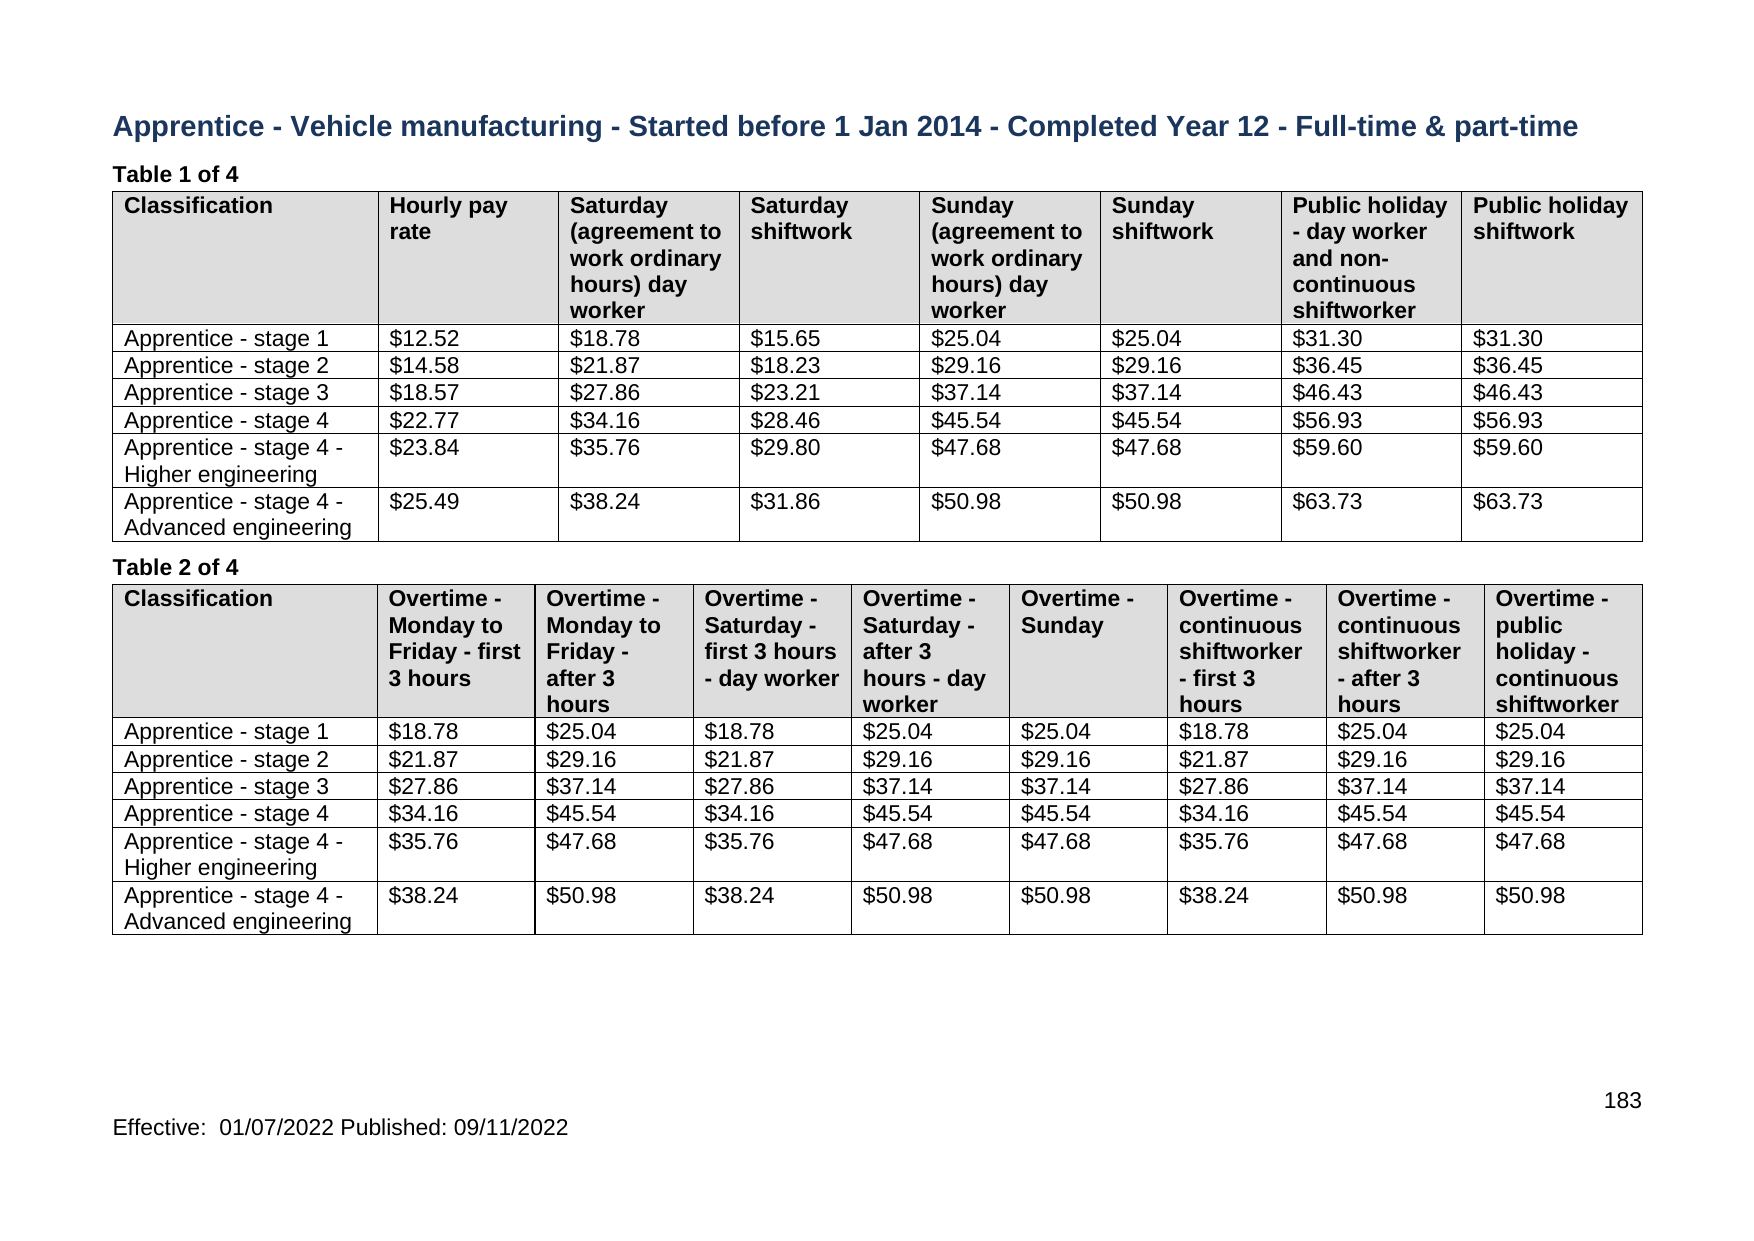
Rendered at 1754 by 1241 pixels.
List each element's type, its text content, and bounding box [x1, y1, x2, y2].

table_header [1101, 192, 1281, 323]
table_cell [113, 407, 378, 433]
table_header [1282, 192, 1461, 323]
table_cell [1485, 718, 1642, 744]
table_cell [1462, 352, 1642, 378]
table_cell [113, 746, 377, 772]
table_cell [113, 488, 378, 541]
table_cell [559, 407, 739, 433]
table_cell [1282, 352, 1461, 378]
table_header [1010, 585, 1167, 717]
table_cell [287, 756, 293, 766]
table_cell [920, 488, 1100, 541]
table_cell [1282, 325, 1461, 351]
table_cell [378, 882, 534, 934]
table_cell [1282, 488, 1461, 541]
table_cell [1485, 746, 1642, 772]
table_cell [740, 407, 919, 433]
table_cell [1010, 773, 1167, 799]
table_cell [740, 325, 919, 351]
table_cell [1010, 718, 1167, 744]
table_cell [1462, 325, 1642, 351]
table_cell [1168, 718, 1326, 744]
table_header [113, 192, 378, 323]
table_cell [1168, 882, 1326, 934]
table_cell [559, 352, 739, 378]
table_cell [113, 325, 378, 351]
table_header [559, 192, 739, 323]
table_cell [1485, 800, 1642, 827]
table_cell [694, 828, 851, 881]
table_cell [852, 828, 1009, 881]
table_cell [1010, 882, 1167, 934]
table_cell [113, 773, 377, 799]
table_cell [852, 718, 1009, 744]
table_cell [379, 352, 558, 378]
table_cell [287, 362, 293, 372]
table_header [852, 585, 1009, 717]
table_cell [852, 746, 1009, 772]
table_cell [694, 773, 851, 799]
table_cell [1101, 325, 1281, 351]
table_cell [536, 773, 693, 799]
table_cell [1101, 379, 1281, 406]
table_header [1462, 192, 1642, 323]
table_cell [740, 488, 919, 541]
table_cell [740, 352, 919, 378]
text Table 2 of 4 [112, 554, 1642, 581]
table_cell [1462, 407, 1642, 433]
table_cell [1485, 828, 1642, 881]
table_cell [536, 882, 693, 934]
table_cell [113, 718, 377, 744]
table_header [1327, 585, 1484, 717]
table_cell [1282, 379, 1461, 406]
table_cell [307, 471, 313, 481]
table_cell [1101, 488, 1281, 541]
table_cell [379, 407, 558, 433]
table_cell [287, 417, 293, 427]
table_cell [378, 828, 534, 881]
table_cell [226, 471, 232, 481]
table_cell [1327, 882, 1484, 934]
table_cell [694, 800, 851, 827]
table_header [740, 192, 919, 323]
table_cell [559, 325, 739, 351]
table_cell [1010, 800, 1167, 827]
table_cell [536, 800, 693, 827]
text Table 1 of 4 [112, 161, 1642, 187]
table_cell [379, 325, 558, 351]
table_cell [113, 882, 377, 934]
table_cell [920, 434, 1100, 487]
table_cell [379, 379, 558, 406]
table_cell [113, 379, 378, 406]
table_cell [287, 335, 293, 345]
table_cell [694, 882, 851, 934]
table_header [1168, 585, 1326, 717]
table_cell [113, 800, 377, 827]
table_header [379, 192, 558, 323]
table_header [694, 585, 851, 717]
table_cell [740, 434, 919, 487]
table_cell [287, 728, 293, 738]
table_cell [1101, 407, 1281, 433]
subtitle Apprentice - Vehicle manufacturing - Started before 1 Jan 2014 - Completed Year 12 - Full-time & part-time [112, 109, 1642, 143]
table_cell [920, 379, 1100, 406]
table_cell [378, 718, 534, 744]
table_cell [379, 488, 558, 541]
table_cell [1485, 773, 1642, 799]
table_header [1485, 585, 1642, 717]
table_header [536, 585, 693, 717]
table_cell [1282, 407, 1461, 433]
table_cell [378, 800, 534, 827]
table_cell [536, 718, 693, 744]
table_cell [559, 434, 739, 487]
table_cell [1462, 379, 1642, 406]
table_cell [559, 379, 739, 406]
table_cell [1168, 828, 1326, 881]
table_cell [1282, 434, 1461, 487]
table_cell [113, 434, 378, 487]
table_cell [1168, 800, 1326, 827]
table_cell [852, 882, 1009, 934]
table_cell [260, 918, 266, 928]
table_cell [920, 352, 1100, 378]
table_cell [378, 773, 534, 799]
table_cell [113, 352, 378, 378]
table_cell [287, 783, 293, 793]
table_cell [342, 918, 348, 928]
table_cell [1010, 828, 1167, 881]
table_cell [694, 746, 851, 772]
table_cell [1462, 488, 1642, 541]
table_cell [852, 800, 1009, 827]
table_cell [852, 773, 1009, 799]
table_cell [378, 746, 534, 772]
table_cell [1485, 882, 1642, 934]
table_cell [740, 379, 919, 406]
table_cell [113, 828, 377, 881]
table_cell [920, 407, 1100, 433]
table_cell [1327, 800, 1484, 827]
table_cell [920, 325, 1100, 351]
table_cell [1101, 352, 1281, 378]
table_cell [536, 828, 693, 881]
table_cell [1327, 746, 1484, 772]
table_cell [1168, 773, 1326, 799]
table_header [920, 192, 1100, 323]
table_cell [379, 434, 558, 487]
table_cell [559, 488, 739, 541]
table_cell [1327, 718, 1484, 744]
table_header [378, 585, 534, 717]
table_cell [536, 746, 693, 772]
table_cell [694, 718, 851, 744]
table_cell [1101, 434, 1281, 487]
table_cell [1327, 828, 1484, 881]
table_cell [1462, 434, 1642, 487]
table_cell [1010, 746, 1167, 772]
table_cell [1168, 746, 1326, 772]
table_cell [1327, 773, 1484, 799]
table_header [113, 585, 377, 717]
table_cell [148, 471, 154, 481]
